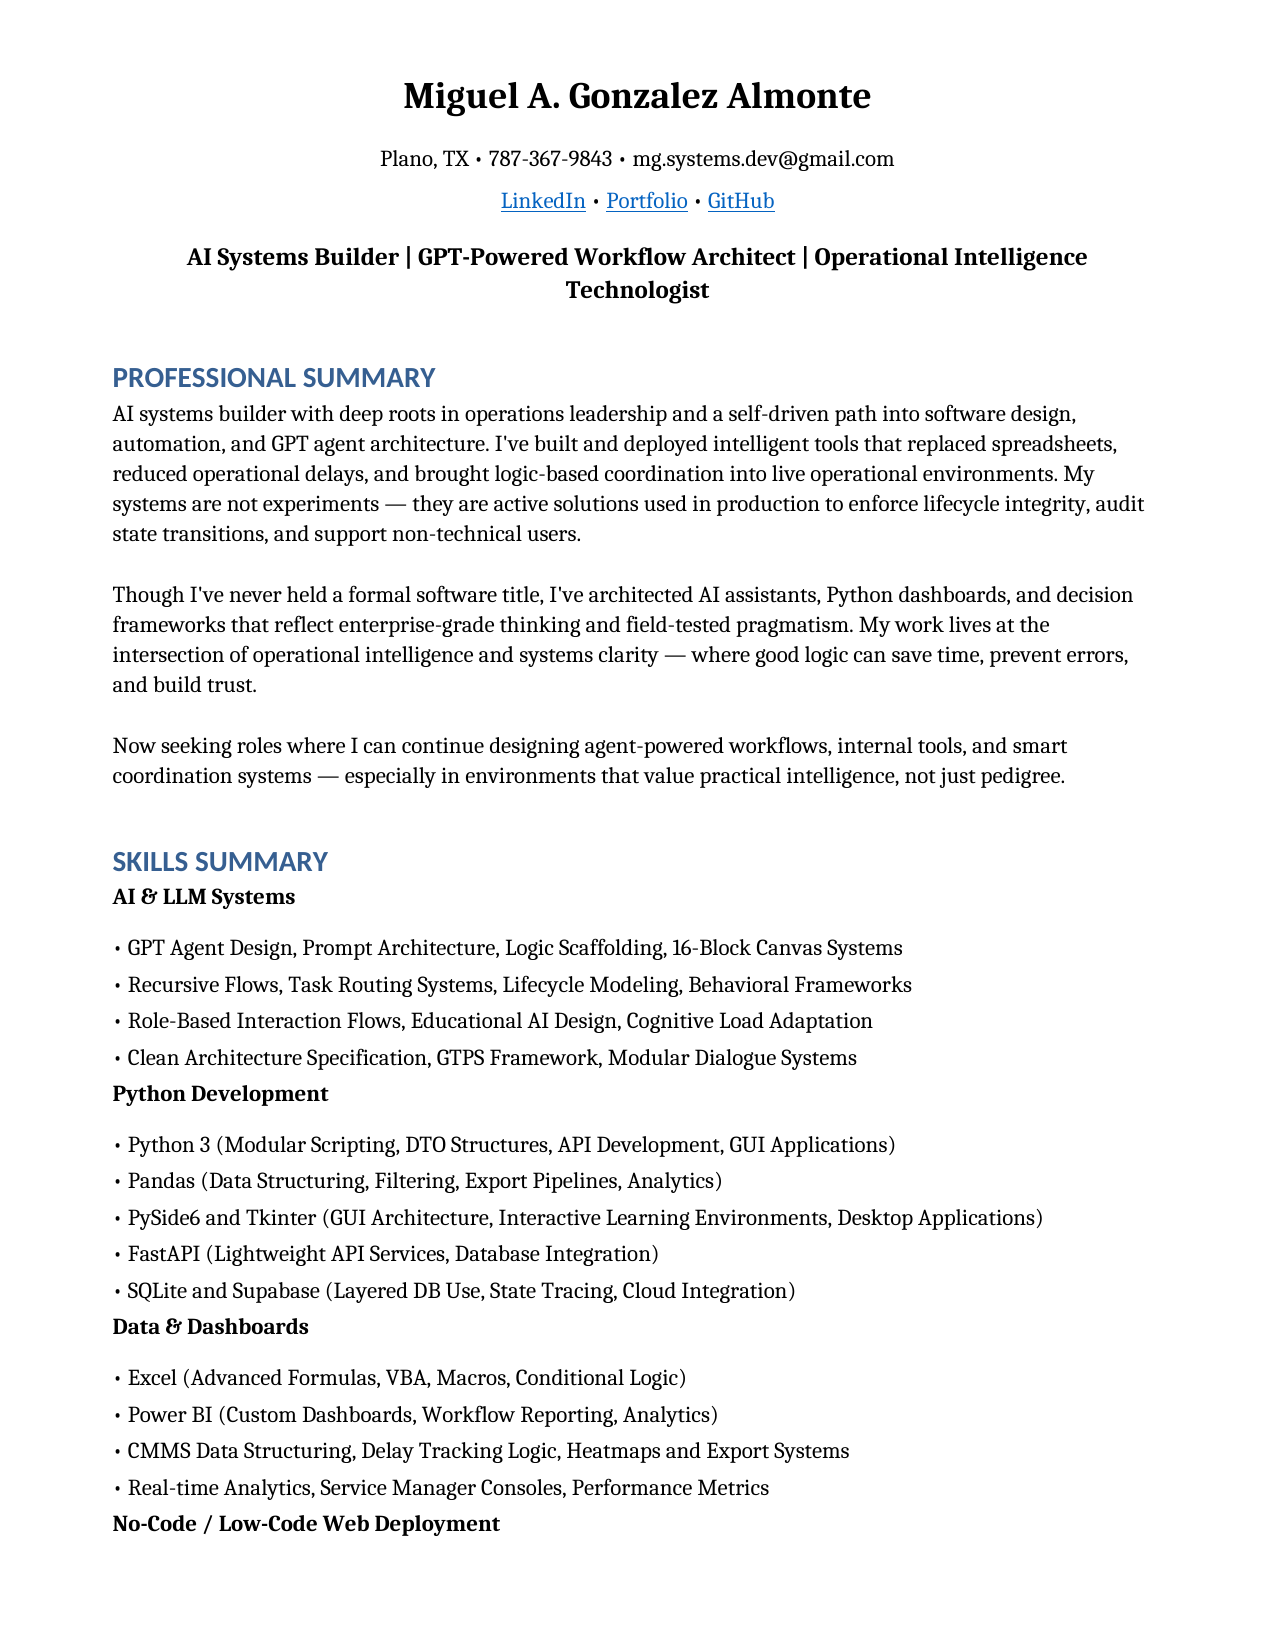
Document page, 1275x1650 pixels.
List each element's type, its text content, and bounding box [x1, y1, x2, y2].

text • Excel (Advanced Formulas, VBA, Macros, Conditional Logic) [112, 1365, 1162, 1392]
text • Clean Architecture Specification, GTPS Framework, Modular Dialogue Systems [112, 1044, 1162, 1071]
text • Power BI (Custom Dashboards, Workflow Reporting, Analytics) [112, 1402, 1162, 1428]
text AI & LLM Systems [112, 884, 1162, 910]
text LinkedIn • Portfolio • GitHub [112, 188, 1162, 214]
text Python Development [112, 1081, 1162, 1107]
text • Role-Based Interaction Flows, Educational AI Design, Cognitive Load Adaptation [112, 1008, 1162, 1034]
text • Real-time Analytics, Service Manager Consoles, Performance Metrics [112, 1474, 1162, 1501]
text • FastAPI (Lightweight API Services, Database Integration) [112, 1241, 1162, 1268]
text • CMMS Data Structuring, Delay Tracking Logic, Heatmaps and Export Systems [112, 1438, 1162, 1464]
text AI systems builder with deep roots in operations leadership and a self-driven path into software design, automation, and GPT agent architecture. I've built and deployed intelligent tools that replaced spreadsheets, reduced operational delays, and brought logic-based coordination into live operational environments. My systems are not experiments — they are active solutions used in production to enforce lifecycle integrity, audit state transitions, and support non-technical users. Though I've never held a formal software title, I've architected AI assistants, Python dashboards, and decision frameworks that reflect enterprise-grade thinking and field-tested pragmatism. My work lives at the intersection of operational intelligence and systems clarity — where good logic can save time, prevent errors, and build trust. Now seeking roles where I can continue designing agent-powered workflows, internal tools, and smart coordination systems — especially in environments that value practical intelligence, not just pedigree. [112, 400, 1162, 789]
text AI Systems Builder | GPT-Powered Workflow Architect | Operational Intelligence Technologist [112, 243, 1162, 305]
subtitle PROFESSIONAL SUMMARY [112, 359, 1162, 395]
text • Recursive Flows, Task Routing Systems, Lifecycle Modeling, Behavioral Frameworks [112, 971, 1162, 998]
text Miguel A. Gonzalez Almonte [112, 75, 1162, 118]
text No-Code / Low-Code Web Deployment [112, 1511, 1162, 1537]
text • SQLite and Supabase (Layered DB Use, State Tracing, Cloud Integration) [112, 1278, 1162, 1304]
text Plano, TX • 787-367-9843 • mg.systems.dev@gmail.com [112, 145, 1162, 172]
text • Pandas (Data Structuring, Filtering, Export Pipelines, Analytics) [112, 1168, 1162, 1195]
text • Python 3 (Modular Scripting, DTO Structures, API Development, GUI Applications) [112, 1132, 1162, 1158]
text • PySide6 and Tkinter (GUI Architecture, Interactive Learning Environments, Desktop Applications) [112, 1205, 1162, 1231]
text • GPT Agent Design, Prompt Architecture, Logic Scaffolding, 16-Block Canvas Systems [112, 935, 1162, 961]
subtitle SKILLS SUMMARY [112, 843, 1162, 879]
text Data & Dashboards [112, 1314, 1162, 1341]
